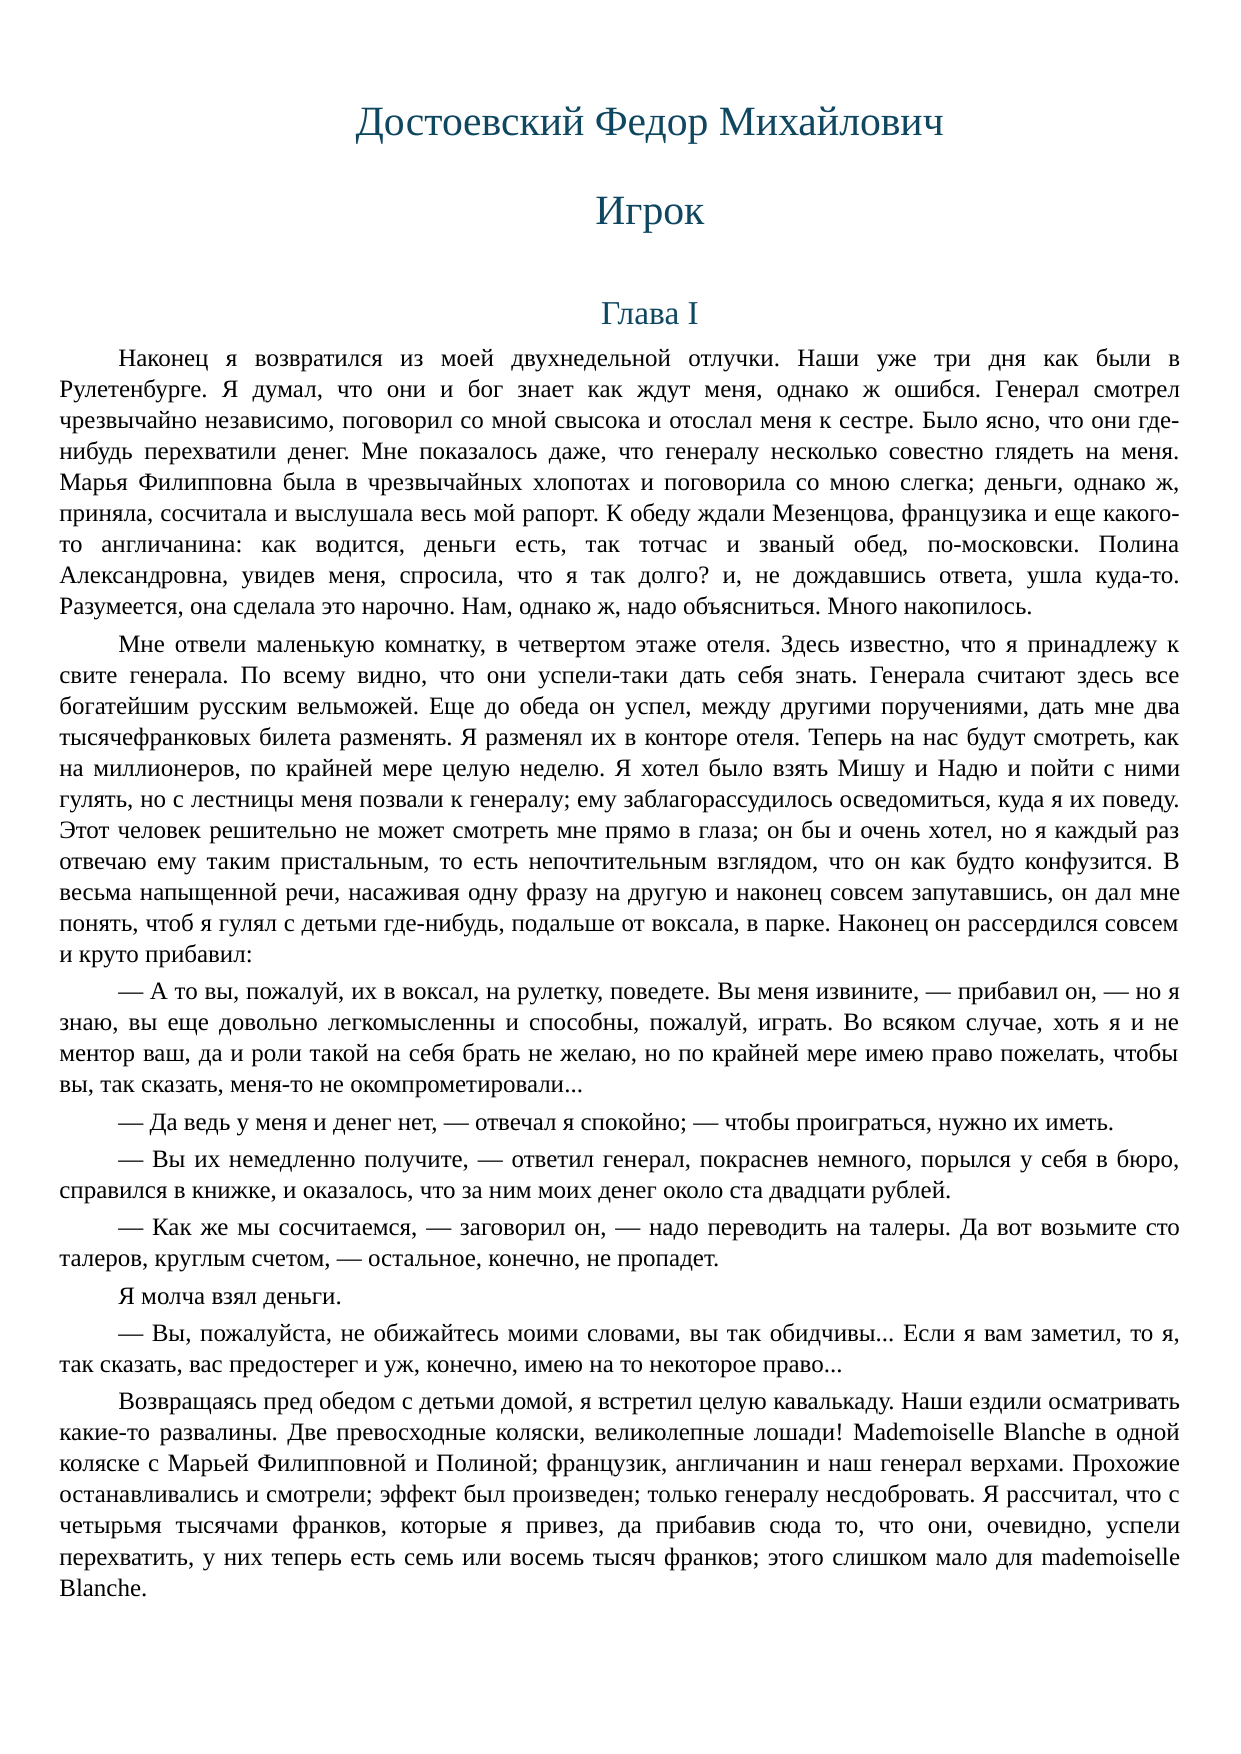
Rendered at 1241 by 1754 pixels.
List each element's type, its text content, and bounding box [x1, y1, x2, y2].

text — Да ведь у меня и денег нет, — отвечал я спокойно; — чтобы проиграться, нужно их иметь. [59, 1107, 1181, 1136]
text — Вы их немедленно получите, — ответил генерал, покраснев немного, порылся у себя в бюро, справился в книжке, и оказалось, что за ним моих денег около ста двадцати рублей. [59, 1144, 1181, 1204]
text — Вы, пожалуйста, не обижайтесь моими словами, вы так обидчивы... Если я вам заметил, то я, так сказать, вас предостерег и уж, конечно, имею на то некоторое право... [59, 1318, 1181, 1378]
subtitle Игрок [59, 186, 1181, 234]
subtitle Достоевский Федор Михайлович [59, 97, 1181, 144]
text Мне отвели маленькую комнатку, в четвертом этаже отеля. Здесь известно, что я принадлежу к свите генерала. По всему видно, что они успели-таки дать себя знать. Генерала считают здесь все богатейшим русским вельможей. Еще до обеда он успел, между другими поручениями, дать мне два тысячефранковых билета разменять. Я разменял их в конторе отеля. Теперь на нас будут смотреть, как на миллионеров, по крайней мере целую неделю. Я хотел было взять Мишу и Надю и пойти с ними гулять, но с лестницы меня позвали к генералу; ему заблагорассудилось осведомиться, куда я их поведу. Этот человек решительно не может смотреть мне прямо в глаза; он бы и очень хотел, но я каждый раз отвечаю ему таким пристальным, то есть непочтительным взглядом, что он как будто конфузится. В весьма напыщенной речи, насаживая одну фразу на другую и наконец совсем запутавшись, он дал мне понять, чтоб я гулял с детьми где-нибудь, подальше от воксала, в парке. Наконец он рассердился совсем и круто прибавил: [59, 629, 1181, 968]
text — Как же мы сосчитаемся, — заговорил он, — надо переводить на талеры. Да вот возьмите сто талеров, круглым счетом, — остальное, конечно, не пропадет. [59, 1212, 1181, 1272]
subtitle Глава I [59, 293, 1181, 332]
text — А то вы, пожалуй, их в воксал, на рулетку, поведете. Вы меня извините, — прибавил он, — но я знаю, вы еще довольно легкомысленны и способны, пожалуй, играть. Во всяком случае, хоть я и не ментор ваш, да и роли такой на себя брать не желаю, но по крайней мере имею право пожелать, чтобы вы, так сказать, меня-то не окомпрометировали... [59, 976, 1181, 1098]
text Я молча взял деньги. [59, 1281, 1181, 1309]
text Возвращаясь пред обедом с детьми домой, я встретил целую кавалькаду. Наши ездили осматривать какие-то развалины. Две превосходные коляски, великолепные лошади! Mademoiselle Blanche в одной коляске с Марьей Филипповной и Полиной; французик, англичанин и наш генерал верхами. Прохожие останавливались и смотрели; эффект был произведен; только генералу несдобровать. Я рассчитал, что с четырьмя тысячами франков, которые я привез, да прибавив сюда то, что они, очевидно, успели перехватить, у них теперь есть семь или восемь тысяч франков; этого слишком мало для mademoiselle Blanche. [59, 1386, 1181, 1601]
text Наконец я возвратился из моей двухнедельной отлучки. Наши уже три дня как были в Рулетенбурге. Я думал, что они и бог знает как ждут меня, однако ж ошибся. Генерал смотрел чрезвычайно независимо, поговорил со мной свысока и отослал меня к сестре. Было ясно, что они где-нибудь перехватили денег. Мне показалось даже, что генералу несколько совестно глядеть на меня. Марья Филипповна была в чрезвычайных хлопотах и поговорила со мною слегка; деньги, однако ж, приняла, сосчитала и выслушала весь мой рапорт. К обеду ждали Мезенцова, французика и еще какого-то англичанина: как водится, деньги есть, так тотчас и званый обед, по-московски. Полина Александровна, увидев меня, спросила, что я так долго? и, не дождавшись ответа, ушла куда-то. Разумеется, она сделала это нарочно. Нам, однако ж, надо объясниться. Много накопилось. [59, 343, 1181, 620]
